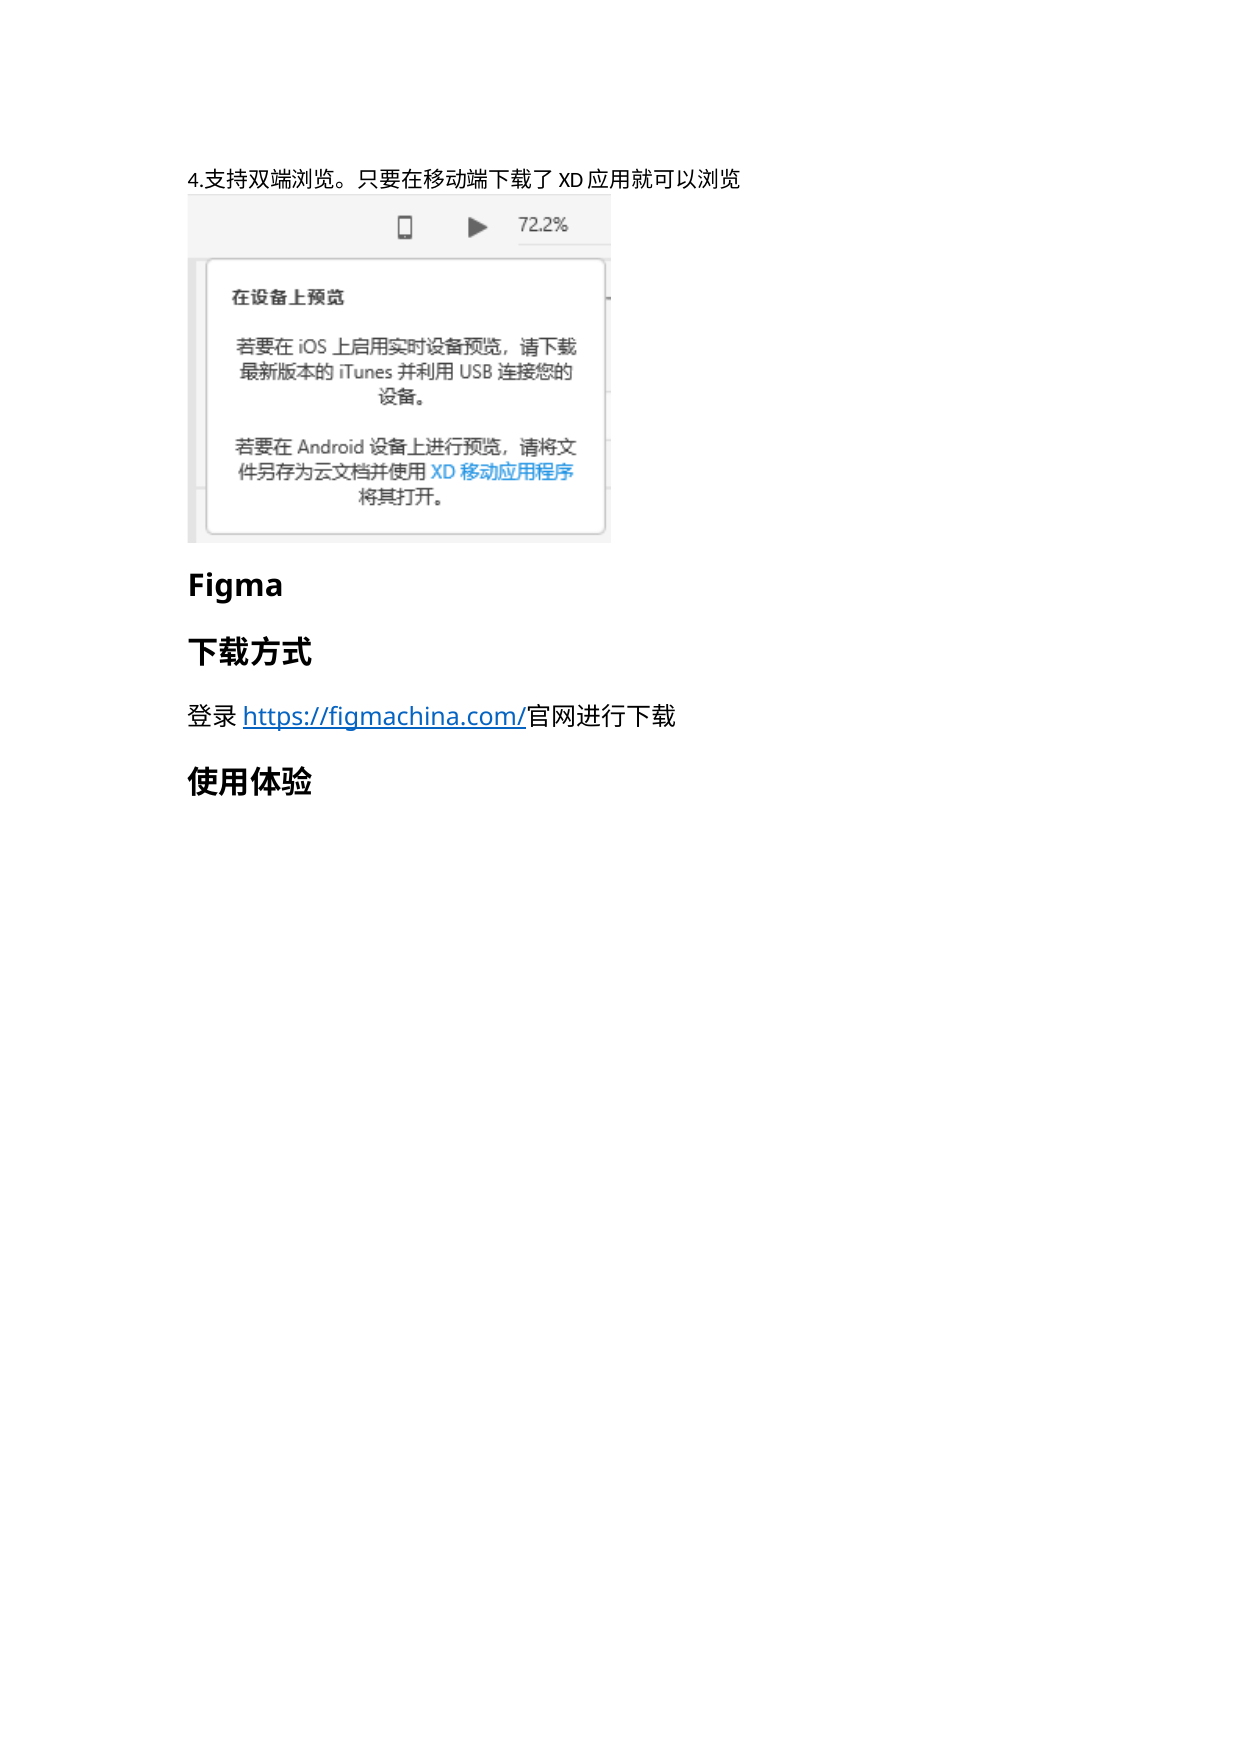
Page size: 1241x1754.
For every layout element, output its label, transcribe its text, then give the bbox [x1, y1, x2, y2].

text 登录https://figmachina.com/官网进行下载 [187, 682, 1053, 747]
text 4.支持双端浏览。只要在移动端下载了XD应用就可以浏览 [187, 162, 1053, 194]
text Figma [187, 552, 1053, 617]
picture [187, 194, 611, 543]
text 下载方式 [187, 617, 1053, 682]
text 使用体验 [187, 747, 1053, 812]
